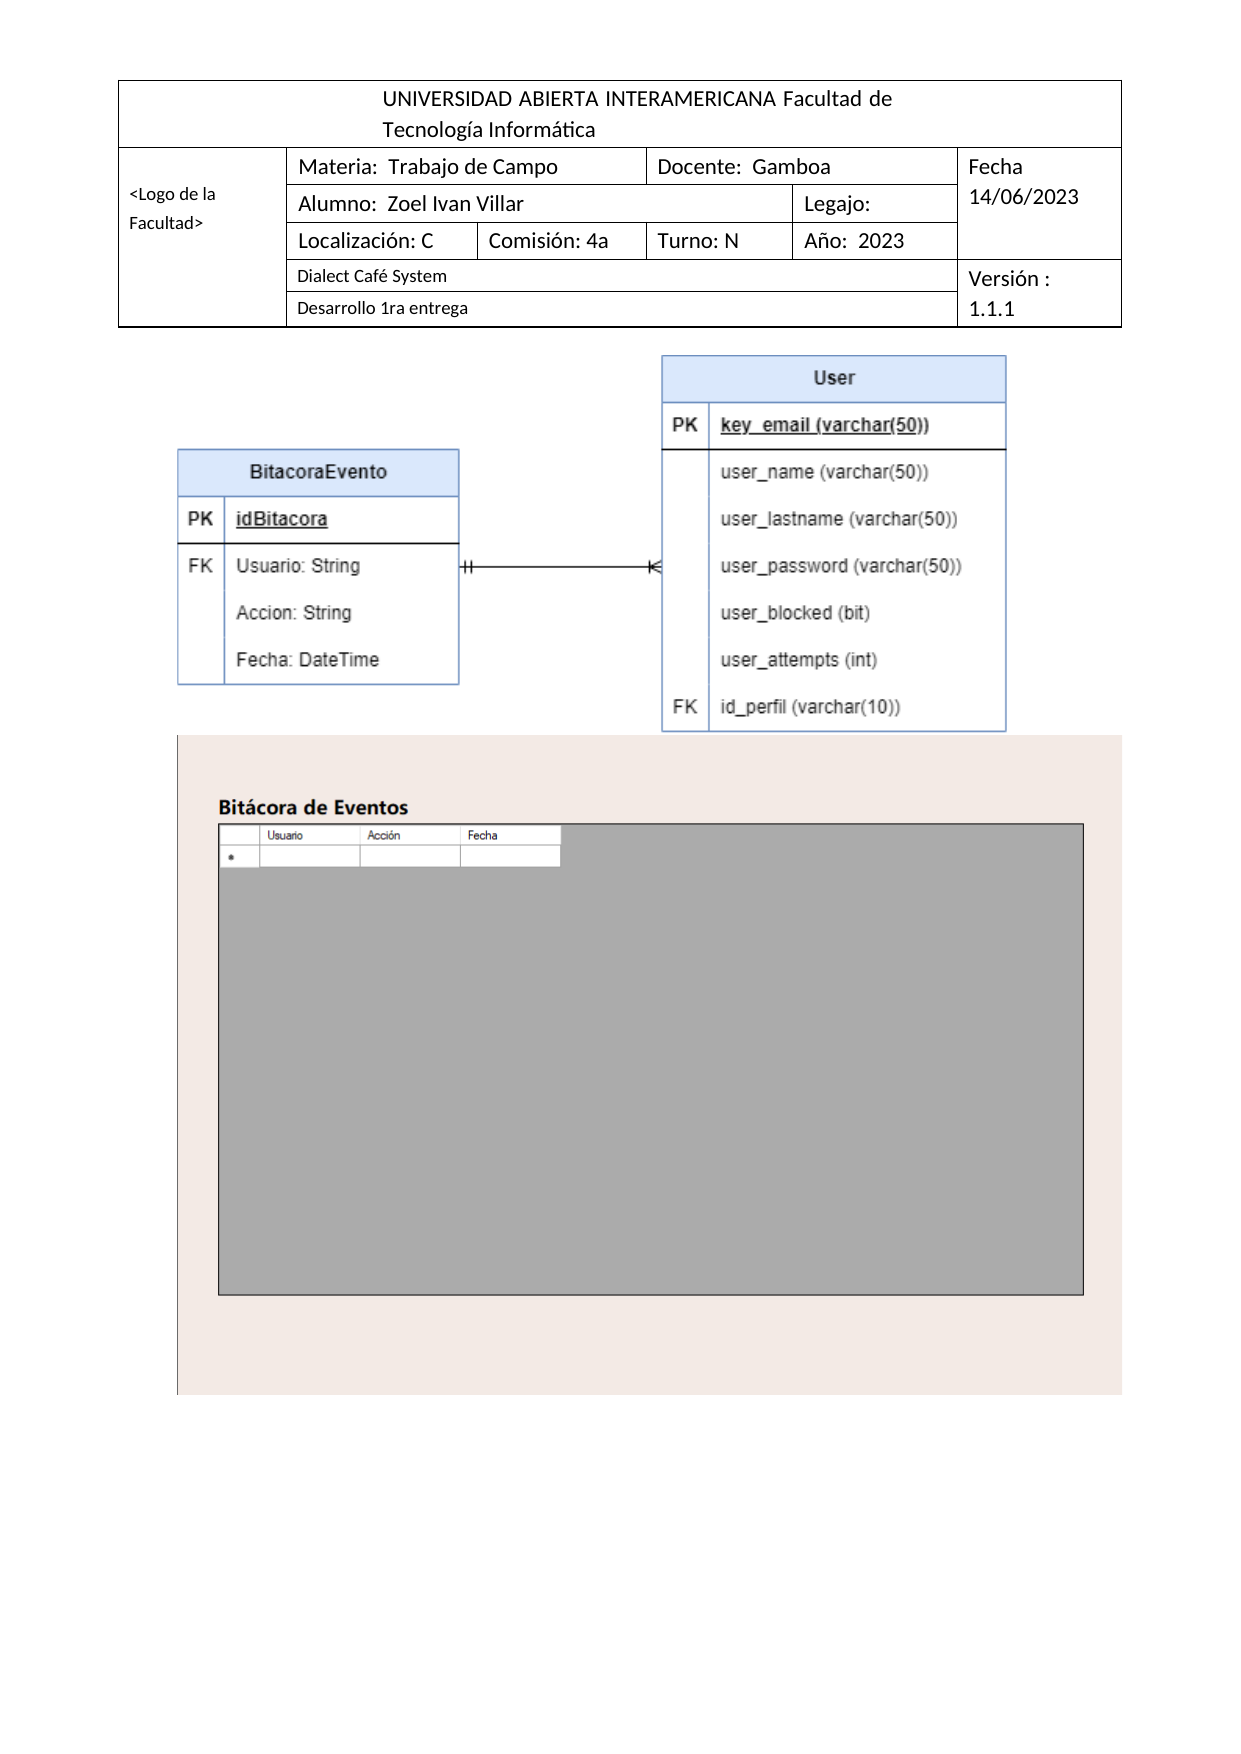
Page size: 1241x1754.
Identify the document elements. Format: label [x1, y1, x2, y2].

picture [177, 735, 1123, 1395]
picture [177, 355, 1007, 734]
